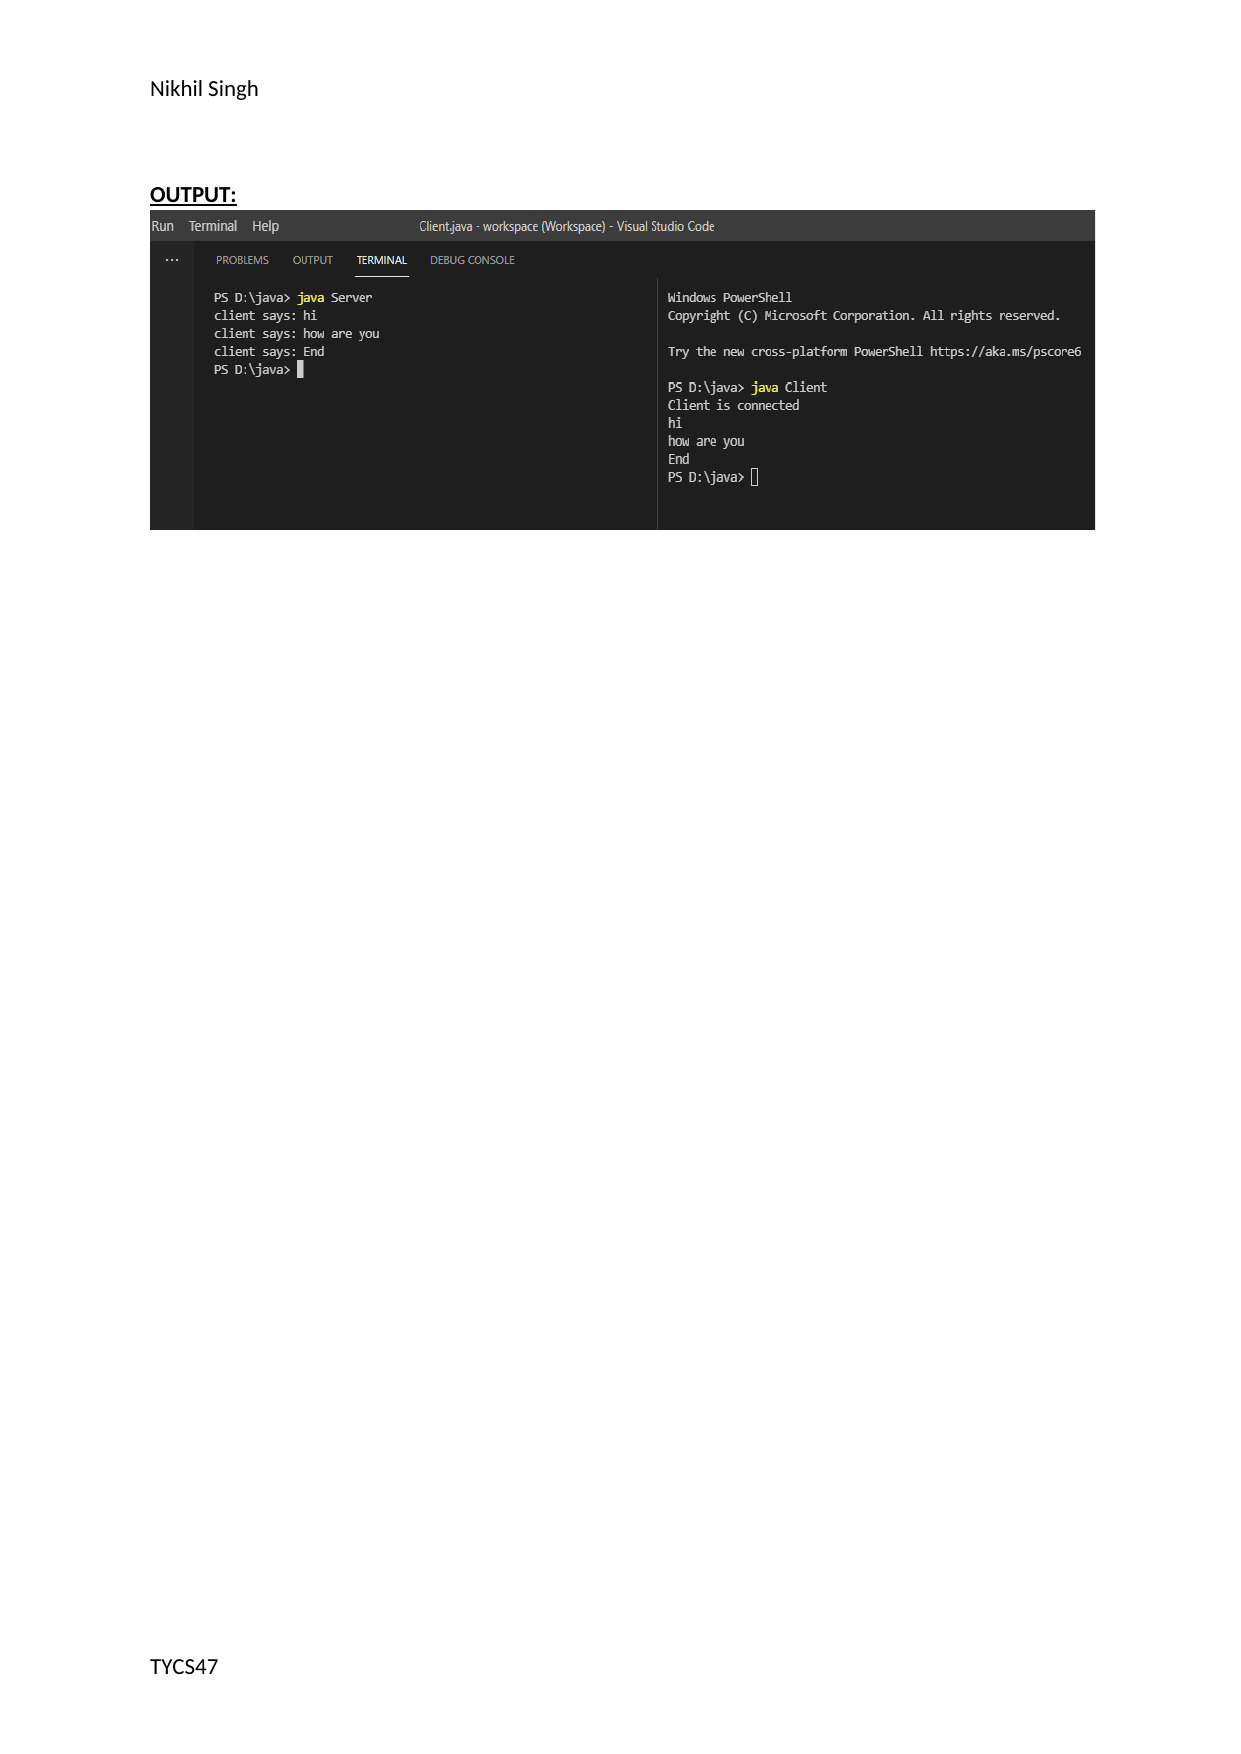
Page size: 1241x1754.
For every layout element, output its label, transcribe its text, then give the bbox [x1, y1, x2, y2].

picture [150, 210, 1096, 530]
text OUTPUT: [150, 180, 1090, 208]
